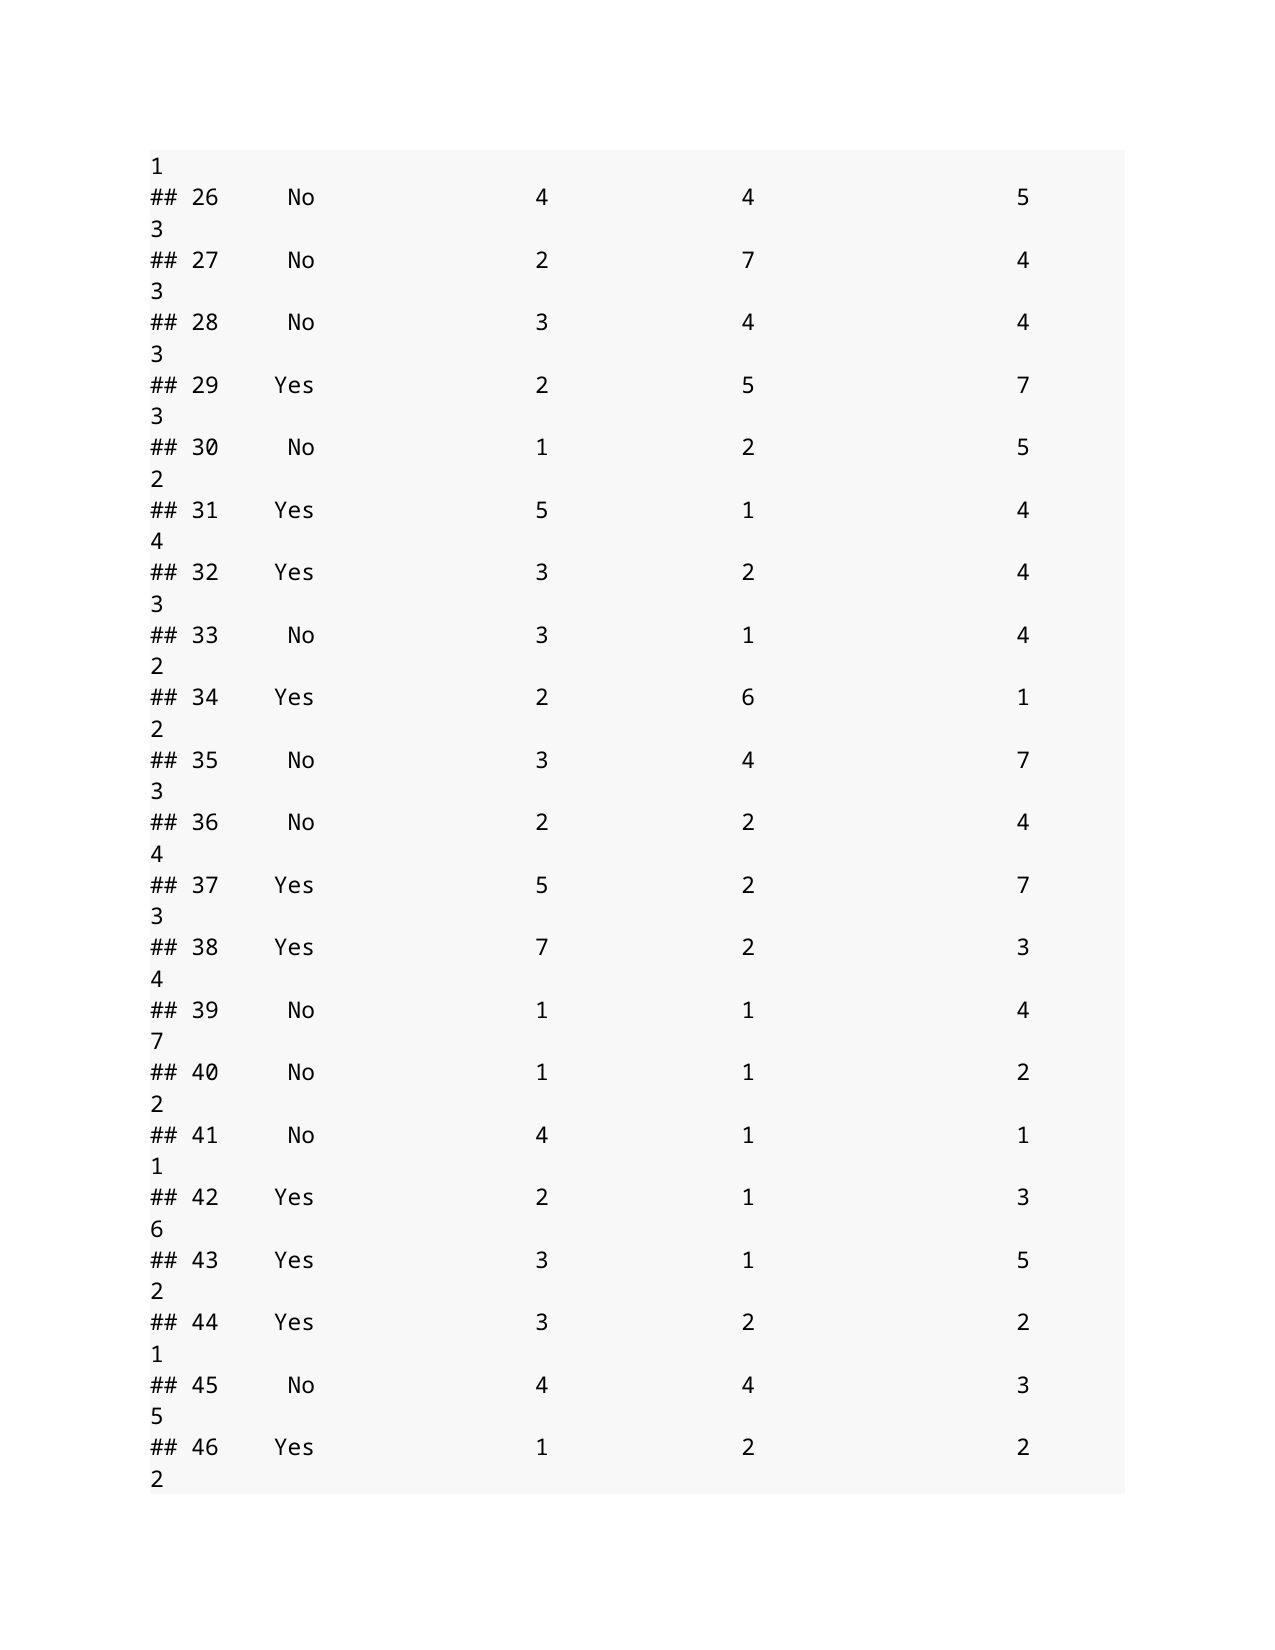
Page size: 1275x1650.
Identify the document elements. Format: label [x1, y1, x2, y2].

text [150, 150, 1125, 1494]
